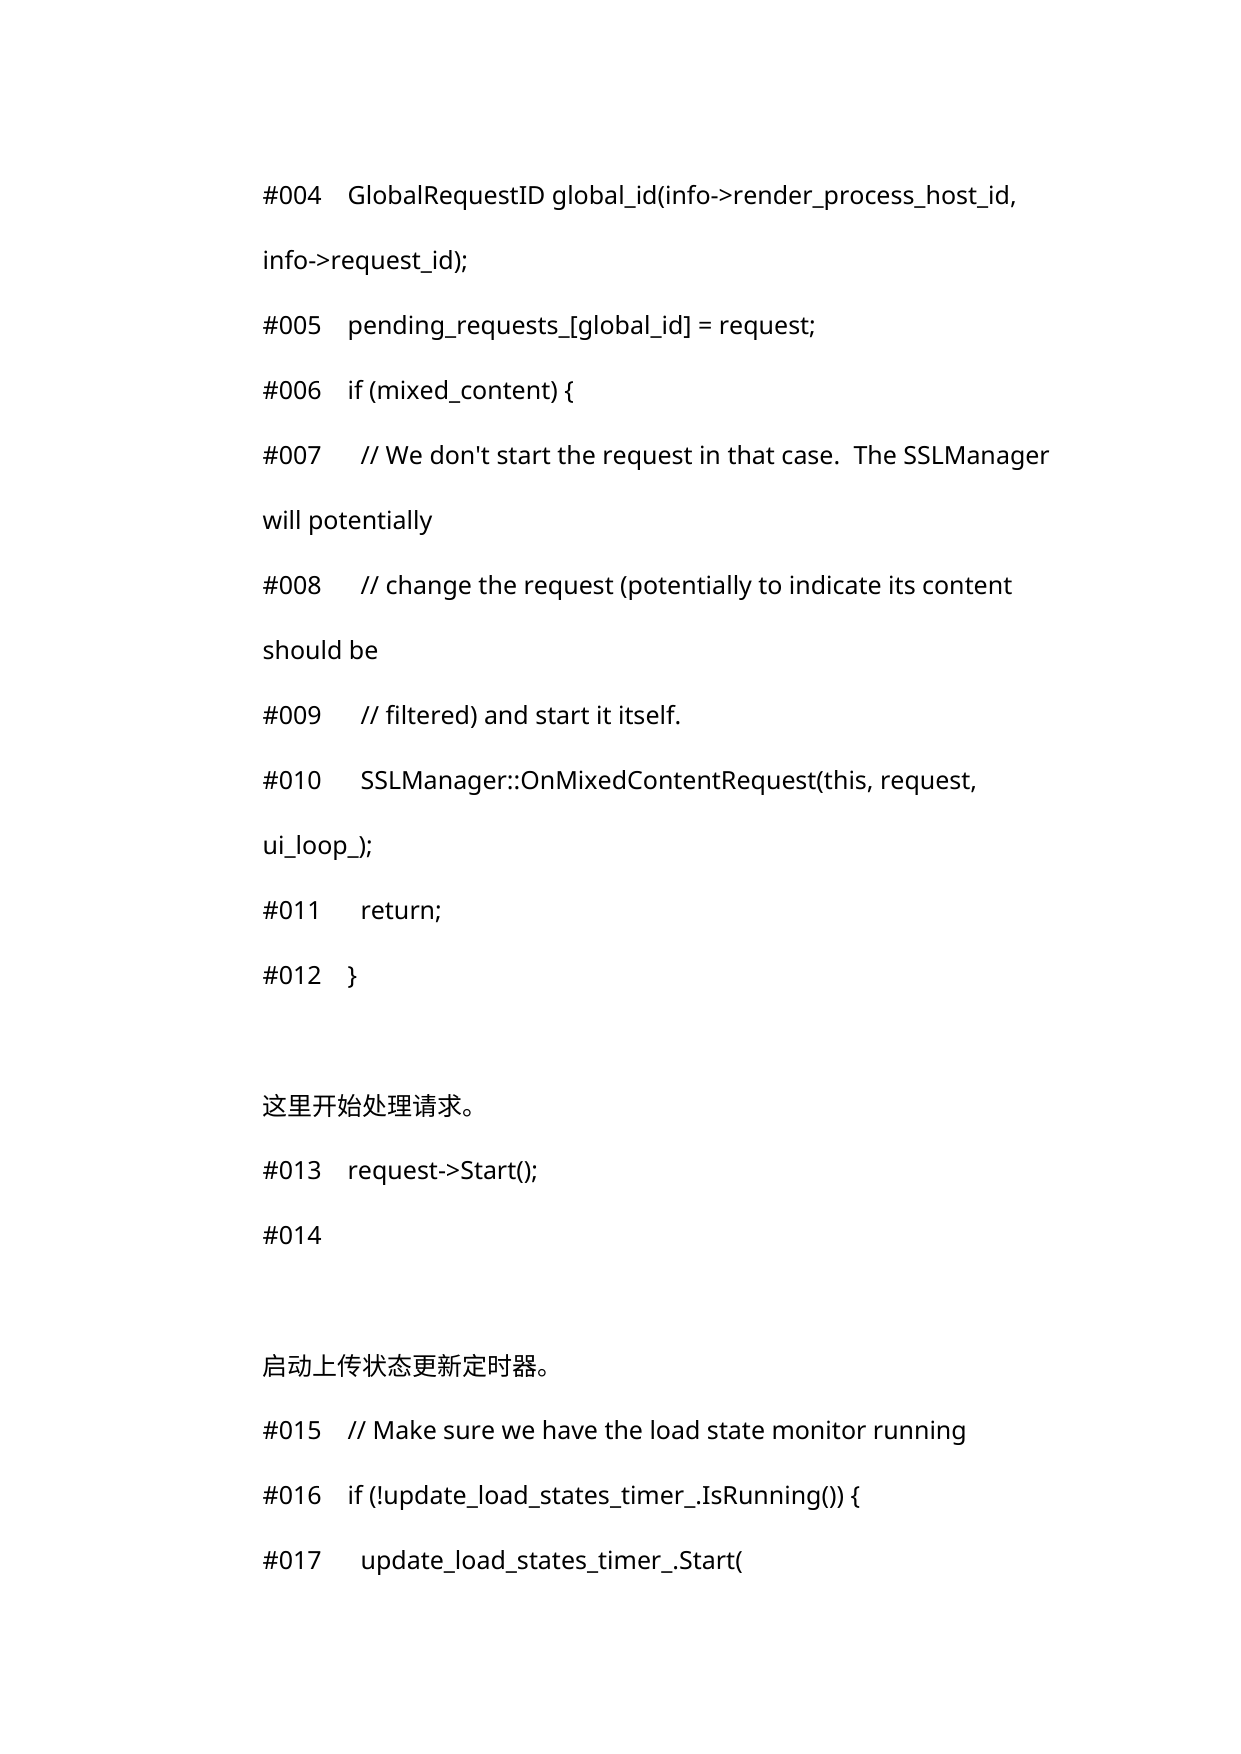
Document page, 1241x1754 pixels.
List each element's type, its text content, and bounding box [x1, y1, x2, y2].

text #008 // change the request (potentially to indicate its content should be [262, 552, 1053, 682]
text #009 // filtered) and start it itself. [262, 682, 1053, 747]
text #011 return; [262, 877, 1053, 942]
text #012 } [262, 942, 1053, 1007]
text #005 pending_requests_[global_id] = request; [262, 292, 1053, 357]
text #015 // Make sure we have the load state monitor running [262, 1397, 1053, 1462]
text 这里开始处理请求。 [262, 1072, 1053, 1137]
text #013 request->Start(); [262, 1137, 1053, 1202]
text #016 if (!update_load_states_timer_.IsRunning()) { [262, 1462, 1053, 1527]
text #010 SSLManager::OnMixedContentRequest(this, request, ui_loop_); [262, 747, 1053, 877]
text #014 [262, 1202, 1053, 1267]
text #004 GlobalRequestID global_id(info->render_process_host_id, info->request_id); [262, 162, 1053, 292]
text #017 update_load_states_timer_.Start( [262, 1527, 1053, 1592]
text #006 if (mixed_content) { [262, 357, 1053, 422]
text #007 // We don't start the request in that case. The SSLManager will potentially [262, 422, 1053, 552]
text 启动上传状态更新定时器。 [262, 1332, 1053, 1397]
